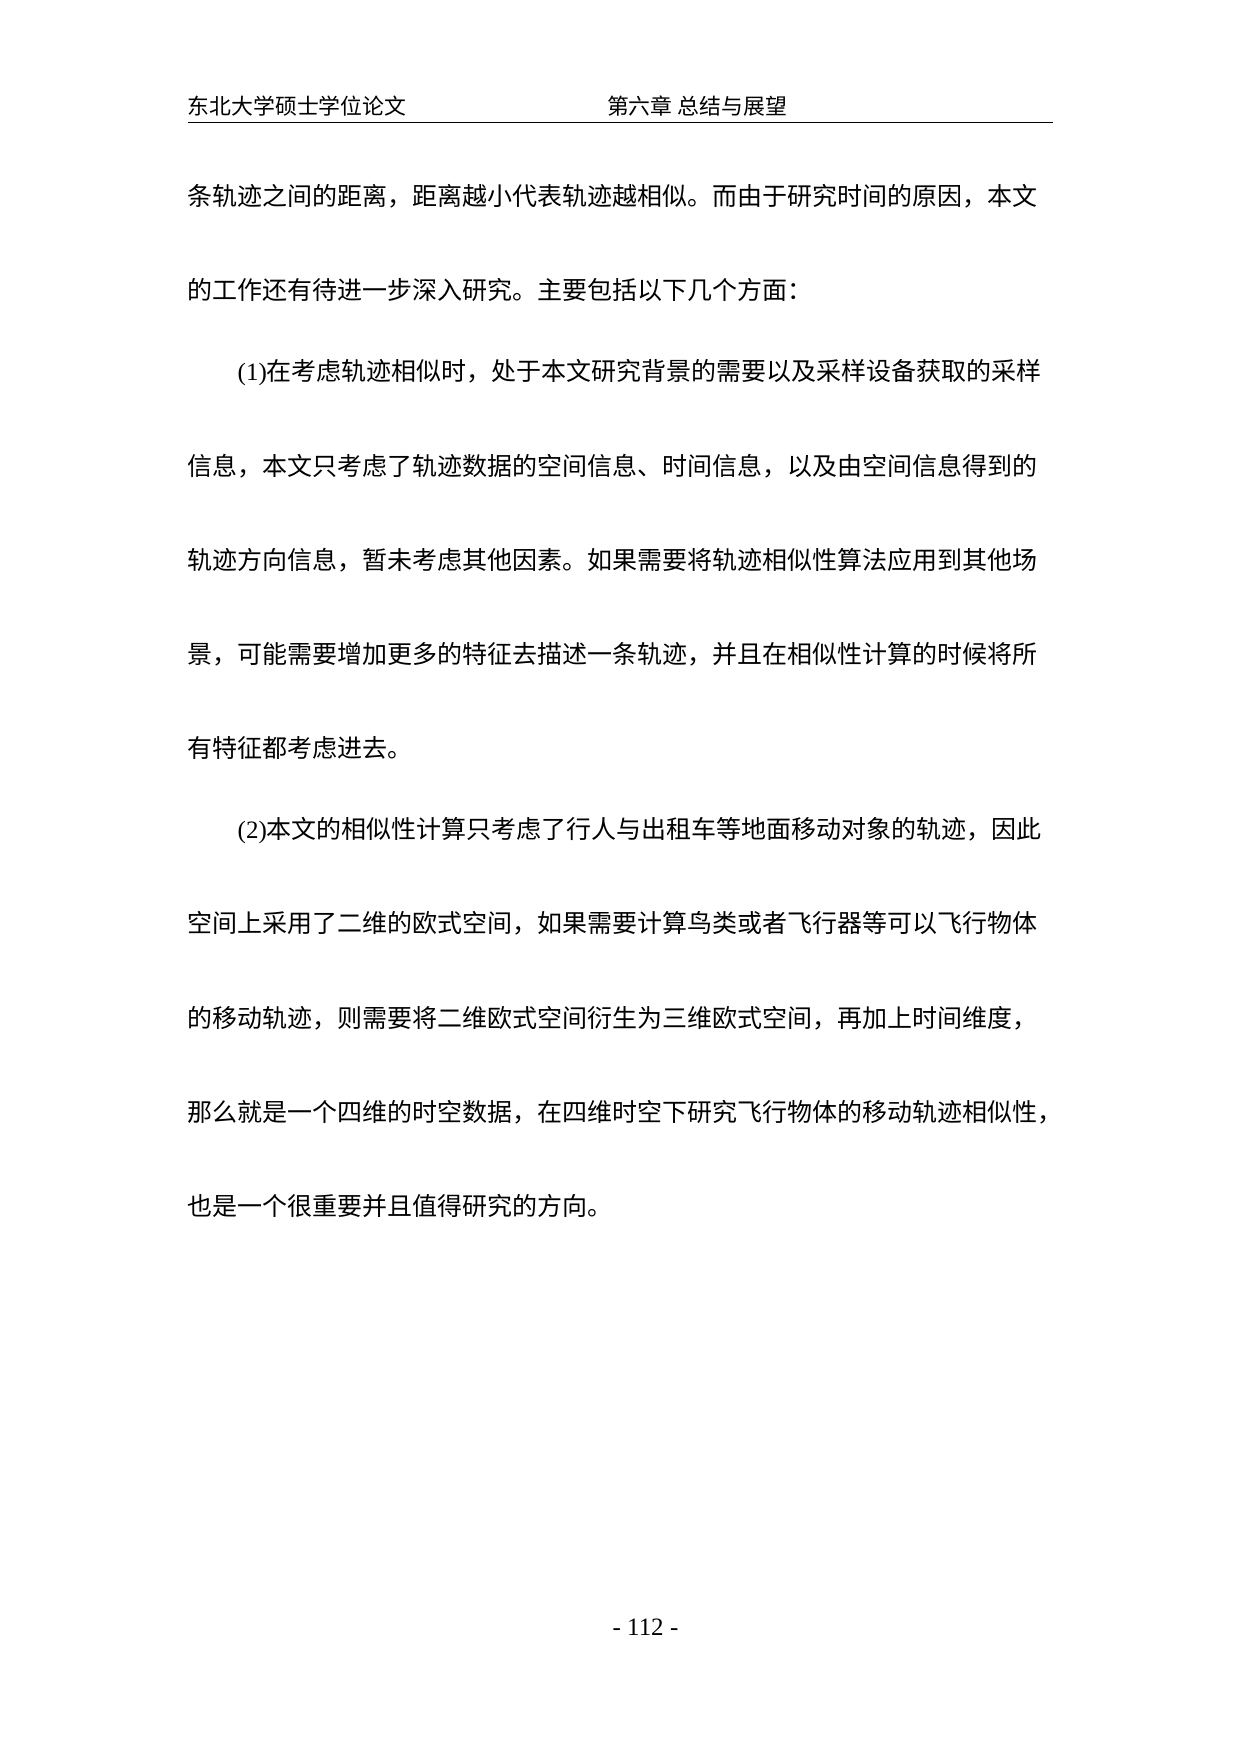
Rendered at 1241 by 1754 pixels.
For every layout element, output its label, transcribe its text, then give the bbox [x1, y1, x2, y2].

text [187, 162, 1053, 321]
text (1)在考虑轨迹相似时，处于本文研究背景的需要以及采样设备获取的采样信息，本文只考虑了轨迹数据的空间信息、时间信息，以及由空间信息得到的轨迹方向信息，暂未考虑其他因素。如果需要将轨迹相似性算法应用到其他场景，可能需要增加更多的特征去描述一条轨迹，并且在相似性计算的时候将所有特征都考虑进去。 [187, 337, 1053, 779]
text (2)本文的相似性计算只考虑了行人与出租车等地面移动对象的轨迹，因此空间上采用了二维的欧式空间，如果需要计算鸟类或者飞行器等可以飞行物体的移动轨迹，则需要将二维欧式空间衍生为三维欧式空间，再加上时间维度，那么就是一个四维的时空数据，在四维时空下研究飞行物体的移动轨迹相似性，也是一个很重要并且值得研究的方向。 [187, 795, 1053, 1237]
